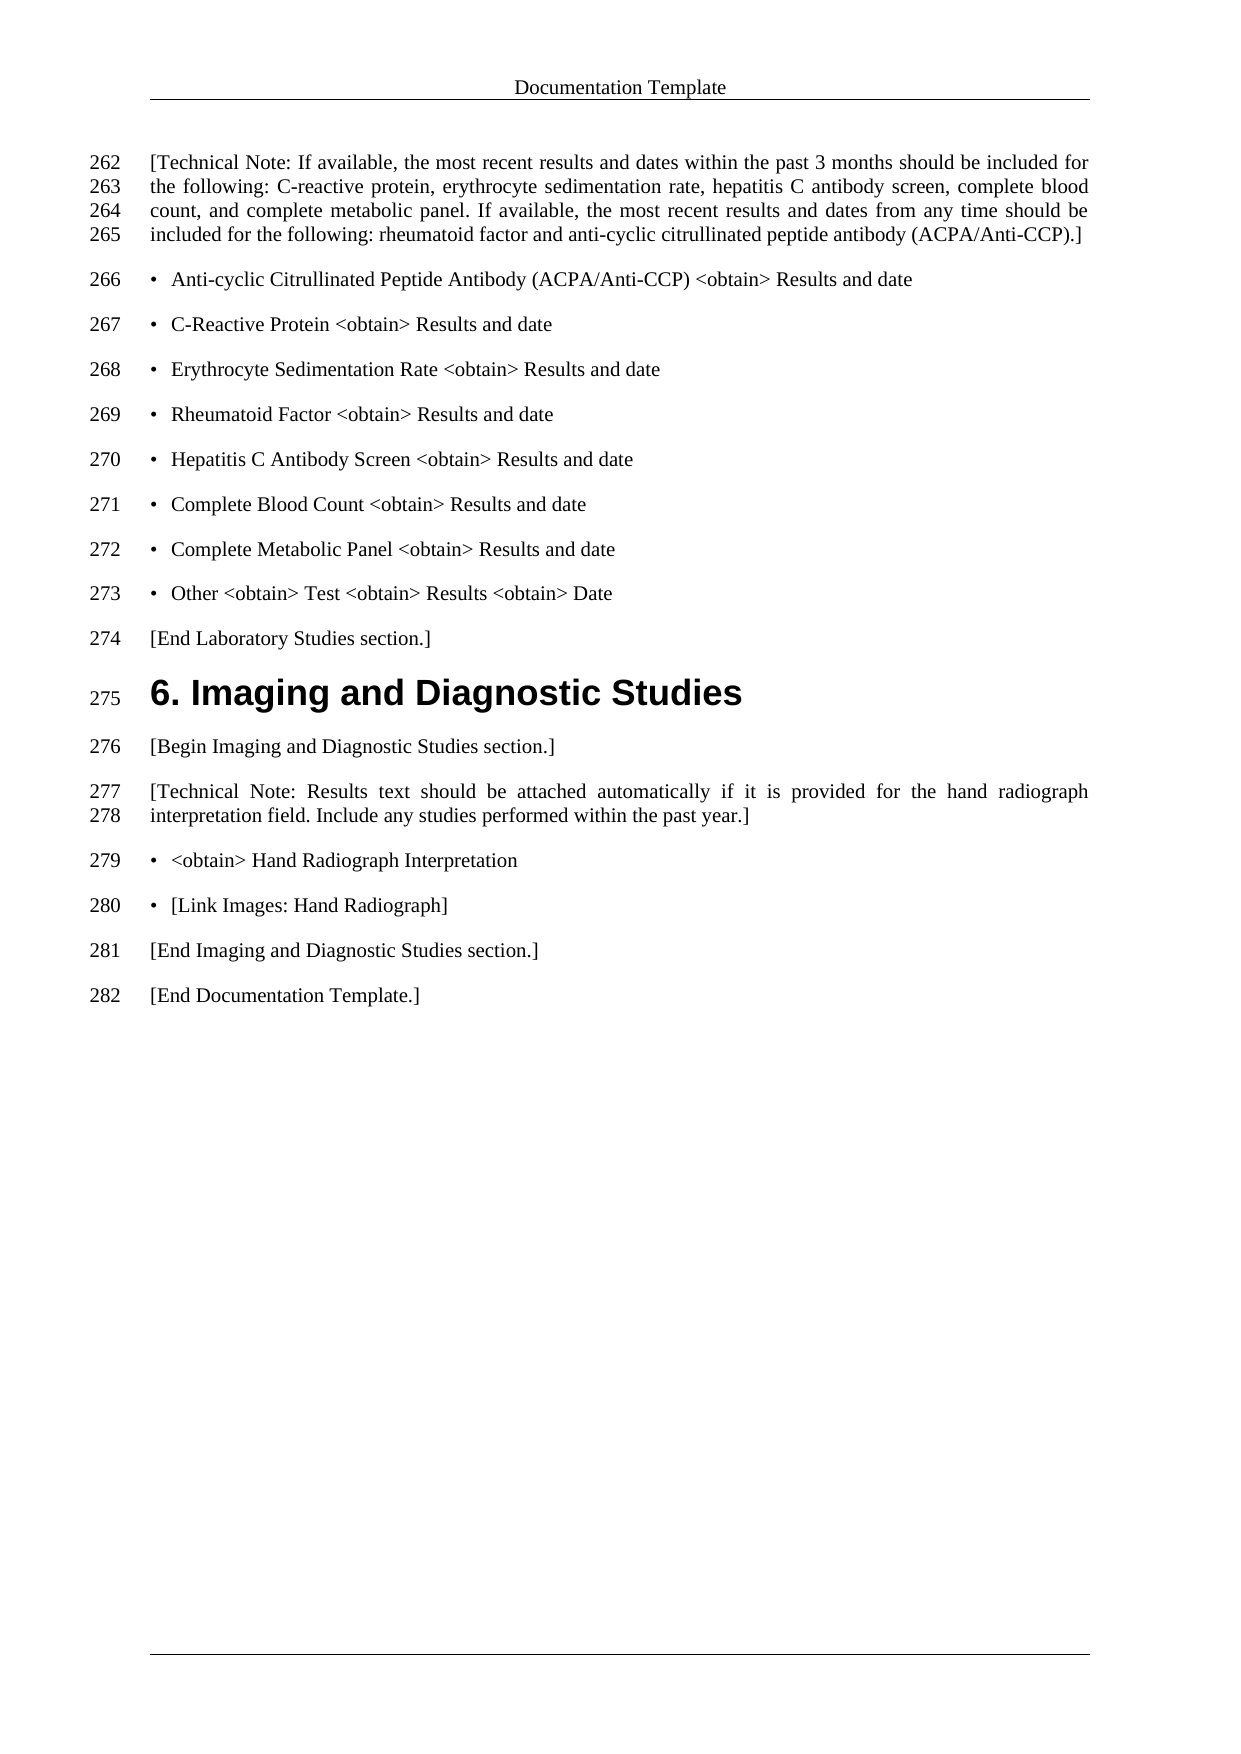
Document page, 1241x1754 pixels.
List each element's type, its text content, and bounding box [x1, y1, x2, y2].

list Anti-cyclic Citrullinated Peptide Antibody (ACPA/Anti-CCP) <obtain> Results and date [150, 267, 1090, 291]
list C-Reactive Protein <obtain> Results and date [150, 312, 1090, 336]
text [End Imaging and Diagnostic Studies section.] [150, 938, 1090, 962]
list Complete Metabolic Panel <obtain> Results and date [150, 536, 1090, 561]
list Erythrocyte Sedimentation Rate <obtain> Results and date [150, 357, 1090, 381]
list Complete Blood Count <obtain> Results and date [150, 492, 1090, 516]
text 6. Imaging and Diagnostic Studies [150, 671, 1090, 713]
text [End Documentation Template.] [150, 982, 1090, 1007]
list Other <obtain> Test <obtain> Results <obtain> Date [150, 581, 1090, 605]
list <obtain> Hand Radiograph Interpretation [150, 848, 1090, 872]
text [Technical Note: If available, the most recent results and dates within the past 3 months should be included for the following: C-reactive protein, erythrocyte sedimentation rate, hepatitis C antibody screen, complete blood count, and complete metabolic panel. If available, the most recent results and dates from any time should be included for the following: rheumatoid factor and anti-cyclic citrullinated peptide antibody (ACPA/Anti-CCP).] [150, 150, 1090, 246]
list Hepatitis C Antibody Screen <obtain> Results and date [150, 447, 1090, 471]
text [End Laboratory Studies section.] [150, 626, 1090, 650]
list [Link Images: Hand Radiograph] [150, 893, 1090, 917]
list Rheumatoid Factor <obtain> Results and date [150, 402, 1090, 426]
text [Technical Note: Results text should be attached automatically if it is provided for the hand radiograph interpretation field. Include any studies performed within the past year.] [150, 779, 1090, 827]
text [Begin Imaging and Diagnostic Studies section.] [150, 734, 1090, 758]
